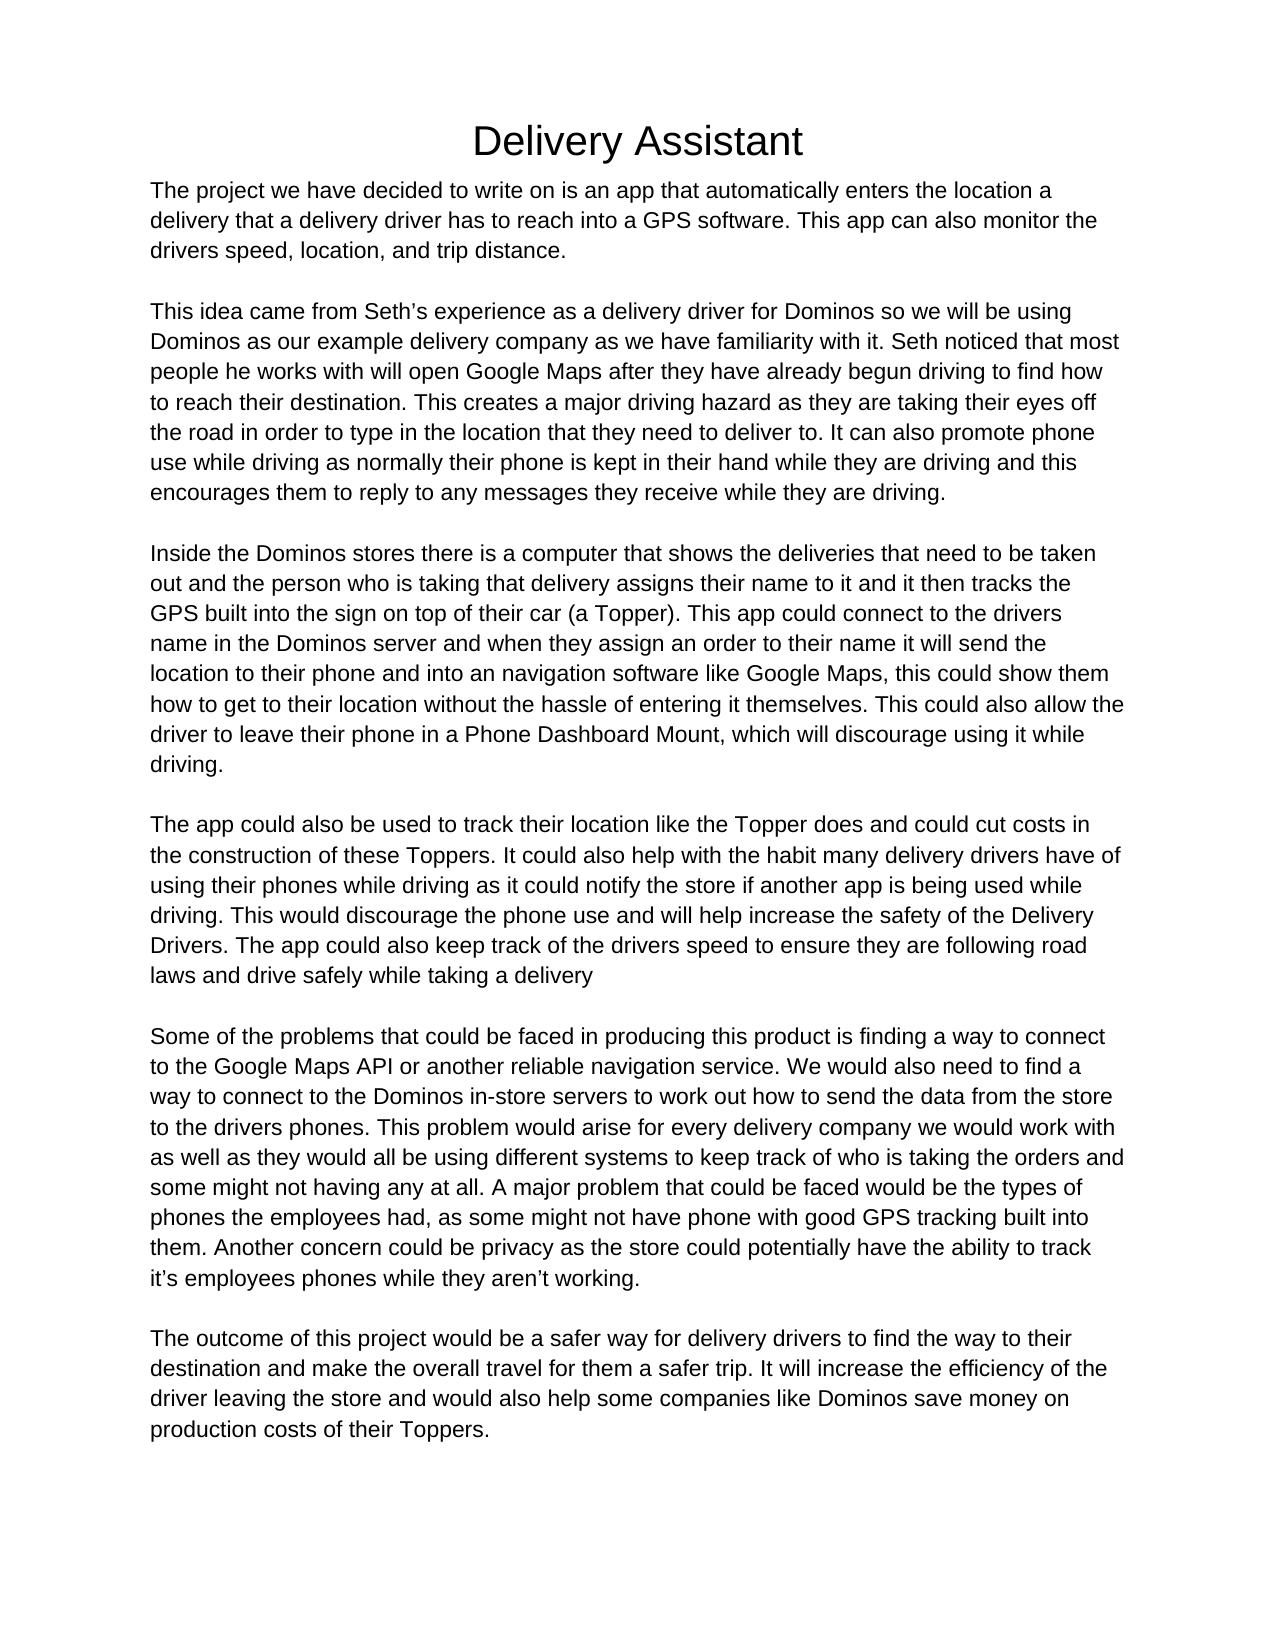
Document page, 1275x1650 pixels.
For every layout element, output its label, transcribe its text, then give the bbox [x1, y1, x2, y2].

text This idea came from Seth’s experience as a delivery driver for Dominos so we will be using Dominos as our example delivery company as we have familiarity with it. Seth noticed that most people he works with will open Google Maps after they have already begun driving to find how to reach their destination. This creates a major driving hazard as they are taking their eyes off the road in order to type in the location that they need to deliver to. It can also promote phone use while driving as normally their phone is kept in their hand while they are driving and this encourages them to reply to any messages they receive while they are driving. [150, 298, 1125, 506]
text The app could also be used to track their location like the Topper does and could cut costs in the construction of these Toppers. It could also help with the habit many delivery drivers have of using their phones while driving as it could notify the store if another app is being used while driving. This would discourage the phone use and will help increase the safety of the Delivery Drivers. The app could also keep track of the drivers speed to ensure they are following road laws and drive safely while taking a delivery [150, 811, 1125, 989]
text Some of the problems that could be faced in producing this product is finding a way to connect to the Google Maps API or another reliable navigation service. We would also need to find a way to connect to the Dominos in-store servers to work out how to send the data from the store to the drivers phones. This problem would arise for every delivery company we would work with as well as they would all be using different systems to keep track of who is taking the orders and some might not having any at all. A major problem that could be faced would be the types of phones the employees had, as some might not have phone with good GPS tracking built into them. Another concern could be privacy as the store could potentially have the ability to track it’s employees phones while they aren’t working. [150, 1023, 1125, 1291]
text The outcome of this project would be a safer way for delivery drivers to find the way to their destination and make the overall travel for them a safer trip. It will increase the efficiency of the driver leaving the store and would also help some companies like Dominos save money on production costs of their Toppers. [150, 1325, 1125, 1442]
text The project we have decided to write on is an app that automatically enters the location a delivery that a delivery driver has to reach into a GPS software. This app can also monitor the drivers speed, location, and trip distance. [150, 177, 1125, 264]
text Inside the Dominos stores there is a computer that shows the deliveries that need to be taken out and the person who is taking that delivery assigns their name to it and it then tracks the GPS built into the sign on top of their car (a Topper). This app could connect to the drivers name in the Dominos server and when they assign an order to their name it will send the location to their phone and into an navigation software like Google Maps, this could show them how to get to their location without the hassle of entering it themselves. This could also allow the driver to leave their phone in a Phone Dashboard Mount, which will discourage using it while driving. [150, 539, 1125, 777]
